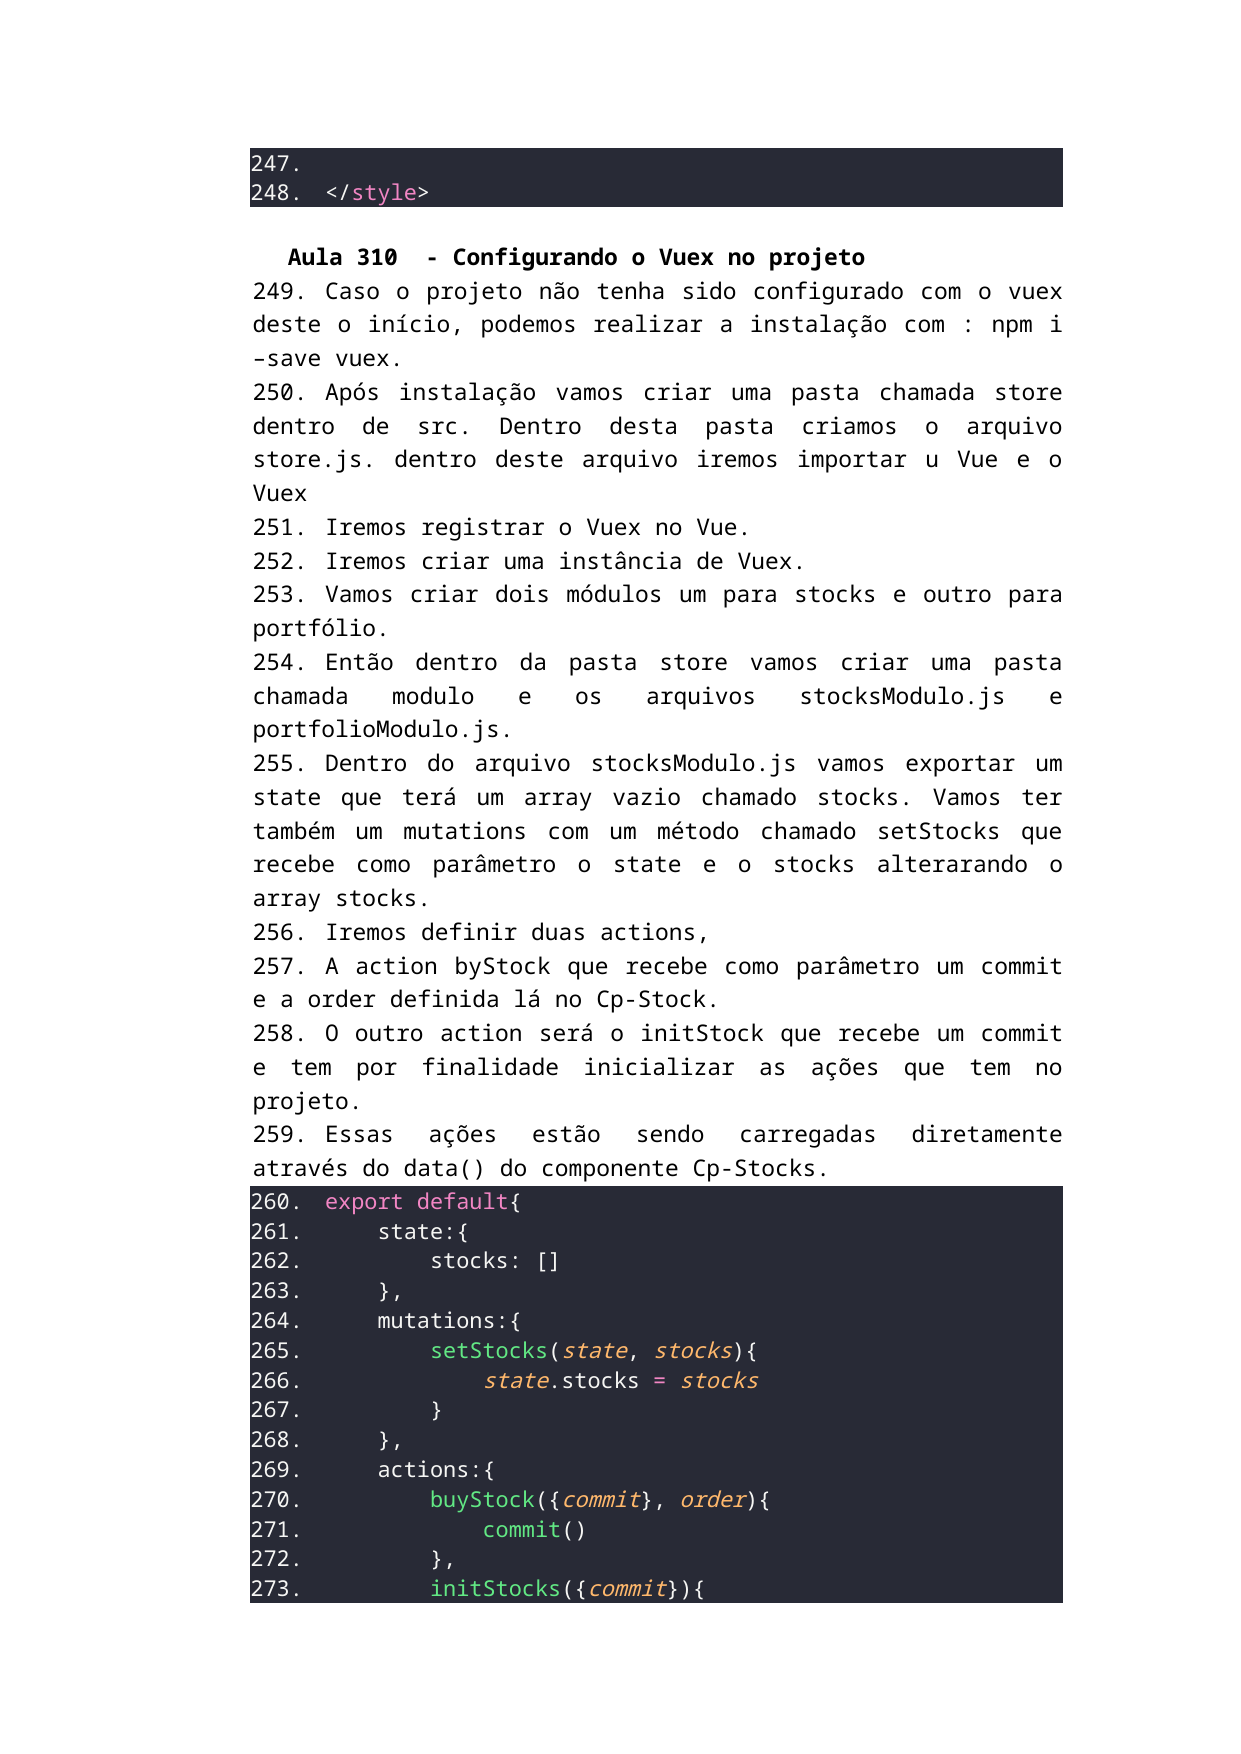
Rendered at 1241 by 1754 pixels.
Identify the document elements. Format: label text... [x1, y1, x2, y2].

list }, [250, 1424, 1063, 1454]
list stocks: [] [250, 1246, 1063, 1275]
list Iremos registrar o Vuex no Vue. [252, 511, 1063, 542]
list setStocks(state, stocks){ [250, 1335, 1063, 1365]
list Então dentro da pasta store vamos criar uma pasta chamada modulo e os arquivos stocksModulo.js e portfolioModulo.js. [252, 646, 1063, 745]
list mutations:{ [250, 1305, 1063, 1335]
list Aula 310 - Configurando o Vuex no projeto [288, 241, 1063, 272]
list Essas ações estão sendo carregadas diretamente através do data() do componente Cp-Stocks. [252, 1118, 1063, 1183]
list </style> [250, 177, 1063, 207]
list Após instalação vamos criar uma pasta chamada store dentro de src. Dentro desta pasta criamos o arquivo store.js. dentro deste arquivo iremos importar u Vue e o Vuex [252, 376, 1063, 508]
list actions:{ [250, 1454, 1063, 1484]
list A action byStock que recebe como parâmetro um commit e a order definida lá no Cp-Stock. [252, 950, 1063, 1015]
list Iremos definir duas actions, [252, 916, 1063, 947]
list initStocks({commit}){ [250, 1573, 1063, 1603]
list Iremos criar uma instância de Vuex. [252, 545, 1063, 576]
list }, [250, 1275, 1063, 1305]
list }, [250, 1543, 1063, 1573]
list Dentro do arquivo stocksModulo.js vamos exportar um state que terá um array vazio chamado stocks. Vamos ter também um mutations com um método chamado setStocks que recebe como parâmetro o state e o stocks alterarando o array stocks. [252, 747, 1063, 913]
list } [250, 1394, 1063, 1424]
list commit() [250, 1514, 1063, 1543]
list O outro action será o initStock que recebe um commit e tem por finalidade inicializar as ações que tem no projeto. [252, 1017, 1063, 1116]
list state:{ [250, 1216, 1063, 1246]
list buyStock({commit}, order){ [250, 1484, 1063, 1514]
list Caso o projeto não tenha sido configurado com o vuex deste o início, podemos realizar a instalação com : npm i –save vuex. [252, 275, 1063, 373]
list export default{ [250, 1186, 1063, 1216]
list Vamos criar dois módulos um para stocks e outro para portfólio. [252, 578, 1063, 643]
list state.stocks = stocks [250, 1365, 1063, 1394]
